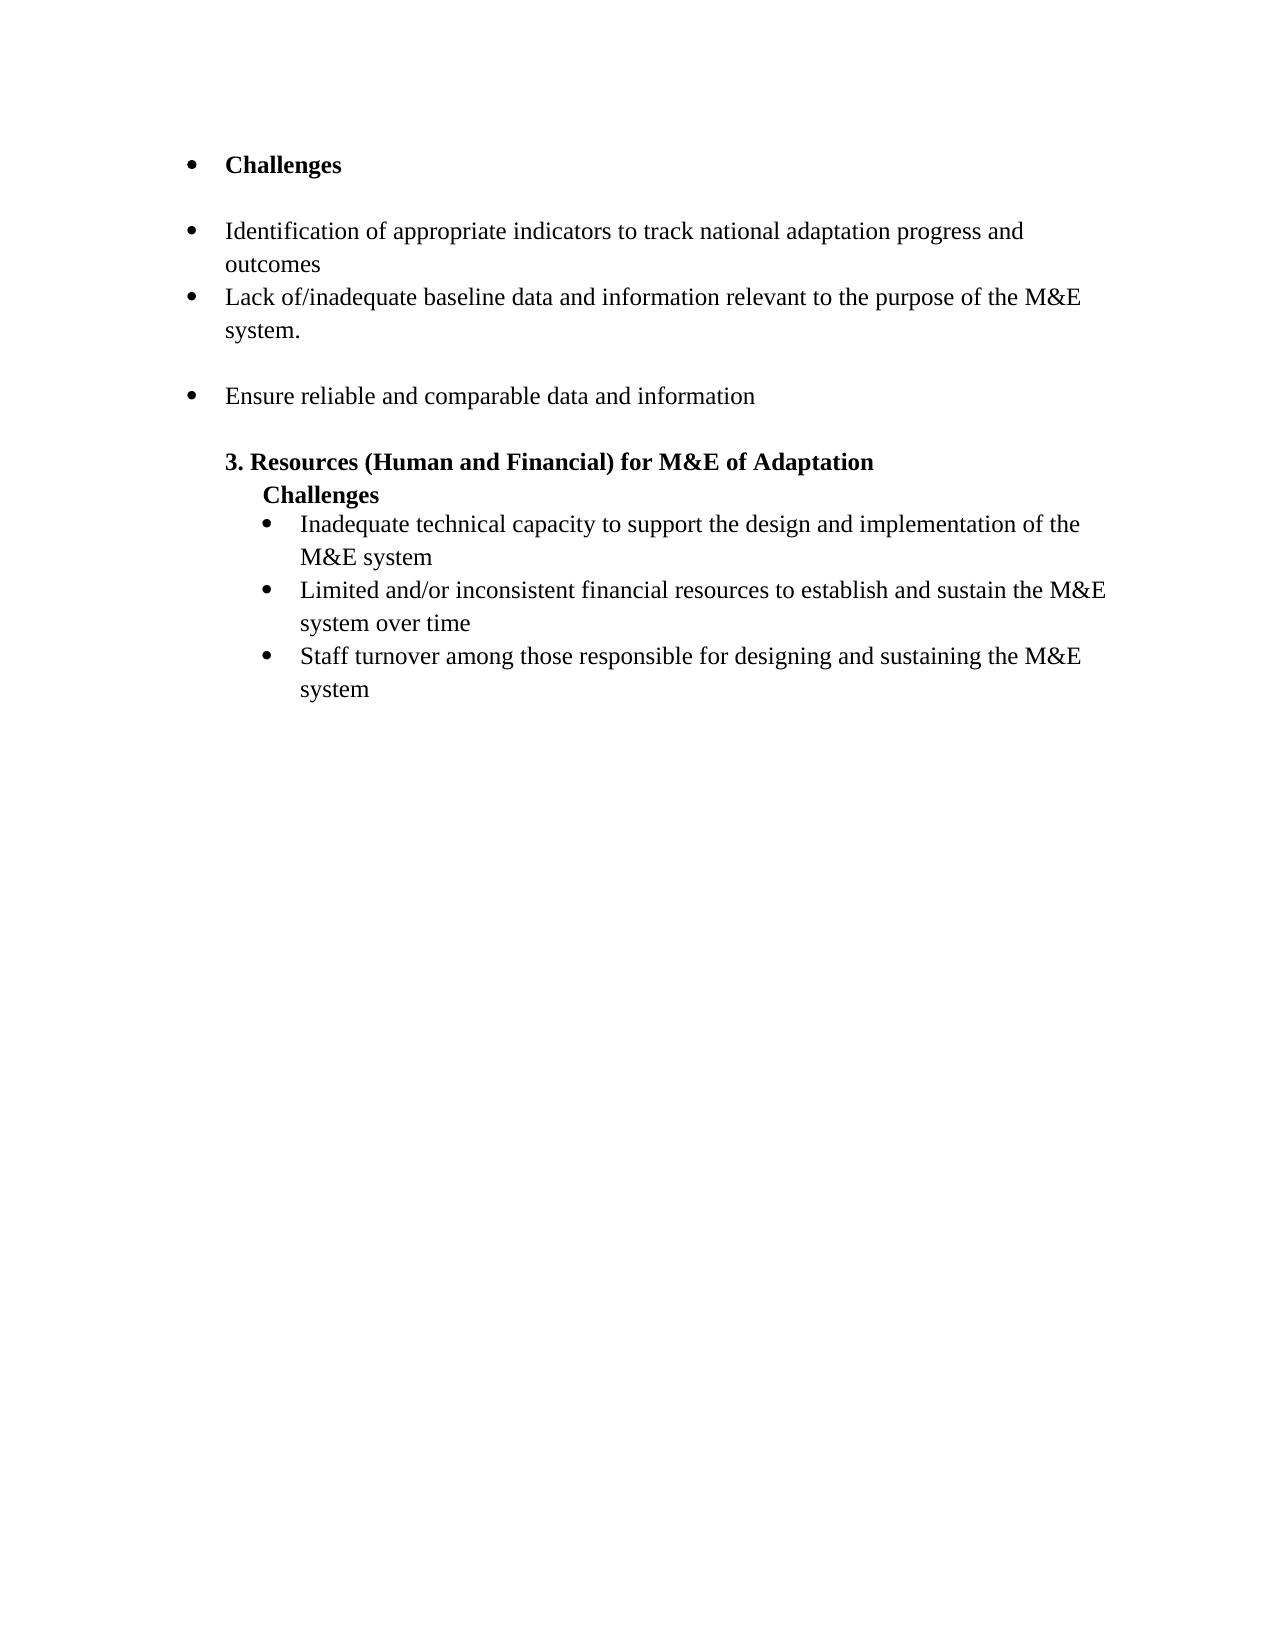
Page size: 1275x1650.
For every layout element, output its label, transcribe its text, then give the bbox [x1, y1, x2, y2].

list 3. Resources (Human and Financial) for M&E of Adaptation [225, 447, 1125, 476]
list Identification of appropriate indicators to track national adaptation progress and outcomes [187, 216, 1125, 278]
list Limited and/or inconsistent financial resources to establish and sustain the M&E system over time [262, 575, 1125, 637]
list Lack of/inadequate baseline data and information relevant to the purpose of the M&E system. [187, 282, 1125, 344]
list Inadequate technical capacity to support the design and implementation of the M&E system [262, 509, 1125, 571]
list Staff turnover among those responsible for designing and sustaining the M&E system [262, 641, 1125, 703]
list Challenges [262, 480, 1125, 509]
list Ensure reliable and comparable data and information [187, 381, 1125, 410]
list Challenges [187, 150, 1125, 179]
